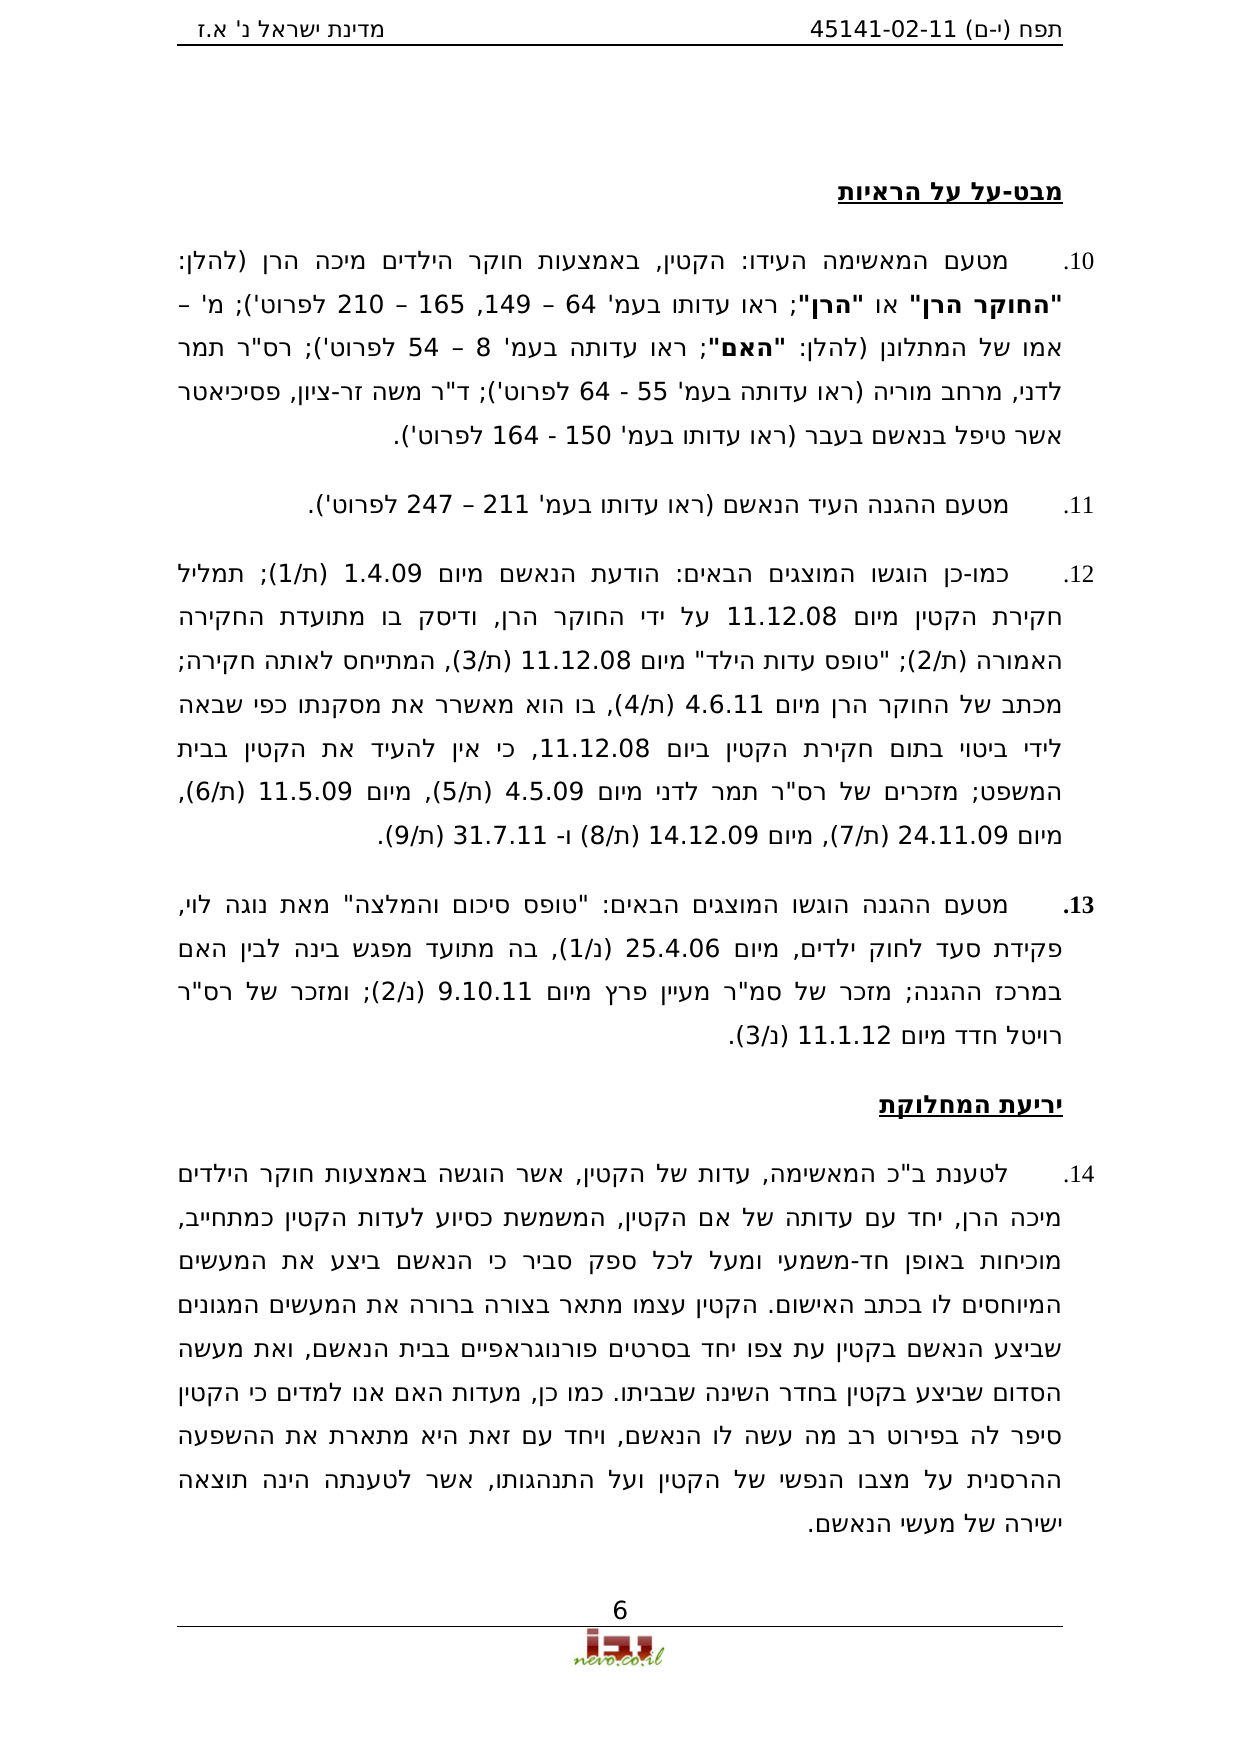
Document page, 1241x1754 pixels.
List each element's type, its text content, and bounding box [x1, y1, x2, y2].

list מטעם המאשימה העידו: הקטין, באמצעות חוקר הילדים מיכה הרן (להלן: "החוקר הרן" או "הרן"; ראו עדותו בעמ' 64 – 149, 165 – 210 לפרוט'); מ' – אמו של המתלונן (להלן: "האם"; ראו עדותה בעמ' 8 – 54 לפרוט'); רס"ר תמר לדני, מרחב מוריה (ראו עדותה בעמ' 55 - 64 לפרוט'); ד"ר משה זר-ציון, פסיכיאטר אשר טיפל בנאשם בעבר (ראו עדותו בעמ' 150 - 164 לפרוט'). [177, 246, 1063, 450]
list לטענת ב"כ המאשימה, עדות של הקטין, אשר הוגשה באמצעות חוקר הילדים מיכה הרן, יחד עם עדותה של אם הקטין, המשמשת כסיוע לעדות הקטין כמתחייב, מוכיחות באופן חד-משמעי ומעל לכל ספק סביר כי הנאשם ביצע את המעשים המיוחסים לו בכתב האישום. הקטין עצמו מתאר בצורה ברורה את המעשים המגונים שביצע הנאשם בקטין עת צפו יחד בסרטים פורנוגראפיים בבית הנאשם, ואת מעשה הסדום שביצע בקטין בחדר השינה שבביתו. כמו כן, מעדות האם אנו למדים כי הקטין סיפר לה בפירוט רב מה עשה לו הנאשם, ויחד עם זאת היא מתארת את ההשפעה ההרסנית על מצבו הנפשי של הקטין ועל התנהגותו, אשר לטענתה הינה תוצאה ישירה של מעשי הנאשם. [177, 1159, 1063, 1538]
list מטעם ההגנה העיד הנאשם (ראו עדותו בעמ' 211 – 247 לפרוט'). [177, 490, 1063, 519]
list כמו-כן הוגשו המוצגים הבאים: הודעת הנאשם מיום 1.4.09 (ת/1); תמליל חקירת הקטין מיום 11.12.08 על ידי החוקר הרן, ודיסק בו מתועדת החקירה האמורה (ת/2); "טופס עדות הילד" מיום 11.12.08 (ת/3), המתייחס לאותה חקירה; מכתב של החוקר הרן מיום 4.6.11 (ת/4), בו הוא מאשרר את מסקנתו כפי שבאה לידי ביטוי בתום חקירת הקטין ביום 11.12.08, כי אין להעיד את הקטין בבית המשפט; מזכרים של רס"ר תמר לדני מיום 4.5.09 (ת/5), מיום 11.5.09 (ת/6), מיום 24.11.09 (ת/7), מיום 14.12.09 (ת/8) ו- 31.7.11 (ת/9). [177, 559, 1063, 850]
list מטעם ההגנה הוגשו המוצגים הבאים: "טופס סיכום והמלצה" מאת נוגה לוי, פקידת סעד לחוק ילדים, מיום 25.4.06 (נ/1), בה מתועד מפגש בינה לבין האם במרכז ההגנה; מזכר של סמ"ר מעיין פרץ מיום 9.10.11 (נ/2); ומזכר של רס"ר רויטל חדד מיום 11.1.12 (נ/3). [177, 890, 1063, 1051]
text יריעת המחלוקת [177, 1090, 1063, 1119]
text מבט-על על הראיות [177, 177, 1063, 206]
picture [574, 1628, 666, 1667]
